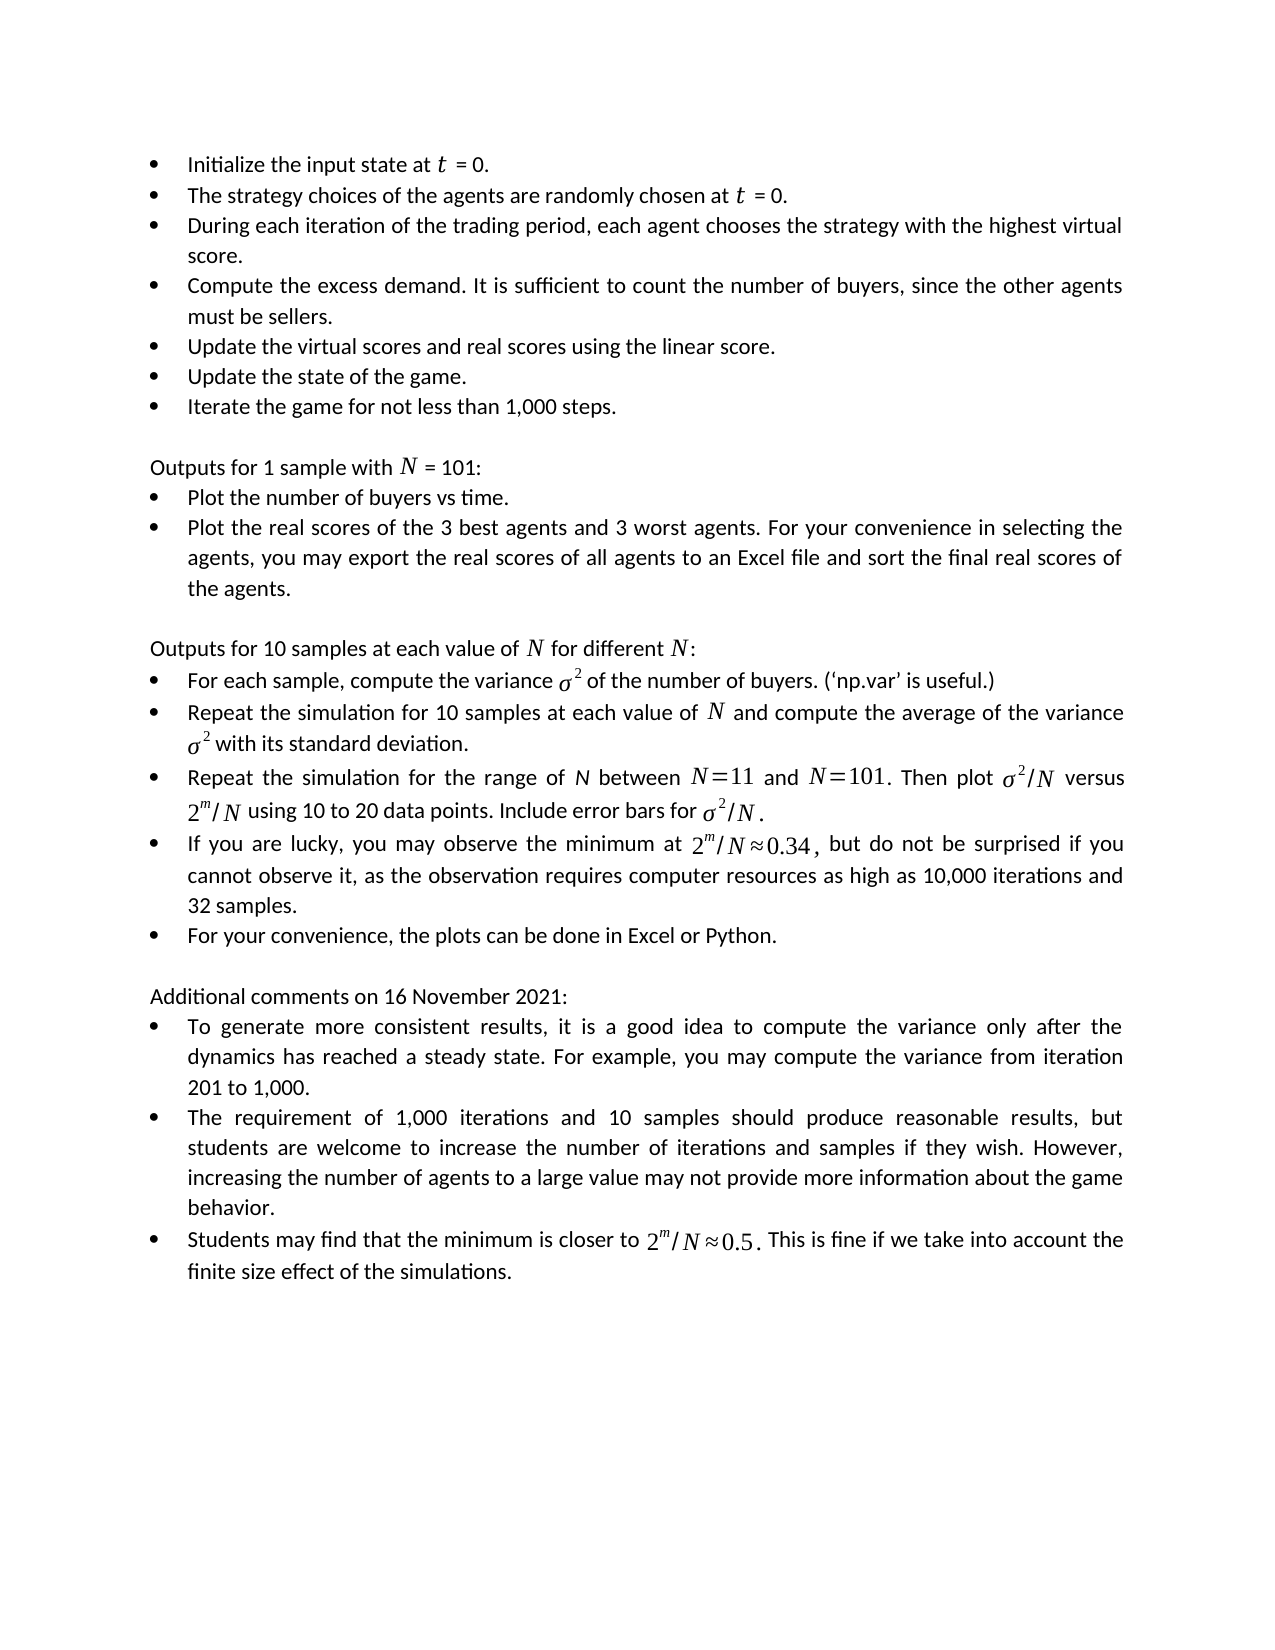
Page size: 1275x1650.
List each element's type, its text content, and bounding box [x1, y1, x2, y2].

list Repeat the simulation for the range of N between and . Then plot versus using 10 to 20 data points. Include error bars for [150, 761, 1125, 826]
list Plot the real scores of the 3 best agents and 3 worst agents. For your convenience in selecting the agents, you may export the real scores of all agents to an Excel file and sort the final real scores of the agents. [150, 513, 1125, 602]
list The requirement of 1,000 iterations and 10 samples should produce reasonable results, but students are welcome to increase the number of iterations and samples if they wish. However, increasing the number of agents to a large value may not provide more information about the game behavior. [150, 1103, 1125, 1222]
list Compute the excess demand. It is sufficient to count the number of buyers, since the other agents must be sellers. [150, 272, 1125, 330]
text Outputs for 10 samples at each value of for different : [150, 634, 1125, 662]
list Update the virtual scores and real scores using the linear score. [150, 332, 1125, 360]
list During each iteration of the trading period, each agent chooses the strategy with the highest virtual score. [150, 211, 1125, 269]
list Update the state of the game. [150, 362, 1125, 390]
list Plot the number of buyers vs time. [150, 483, 1125, 511]
text Additional comments on 16 November 2021: [150, 982, 1125, 1010]
list To generate more consistent results, it is a good idea to compute the variance only after the dynamics has reached a steady state. For example, you may compute the variance from iteration 201 to 1,000. [150, 1012, 1125, 1101]
list For each sample, compute the variance of the number of buyers. (‘np.var’ is useful.) [150, 664, 1125, 696]
list For your convenience, the plots can be done in Excel or Python. [150, 922, 1125, 950]
text Outputs for 1 sample with = 101: [150, 453, 1125, 481]
list If you are lucky, you may observe the minimum at but do not be surprised if you cannot observe it, as the observation requires computer resources as high as 10,000 iterations and 32 samples. [150, 828, 1125, 919]
list Repeat the simulation for 10 samples at each value of and compute the average of the variance with its standard deviation. [150, 698, 1125, 759]
list Students may find that the minimum is closer to This is fine if we take into account the finite size effect of the simulations. [150, 1224, 1125, 1285]
list Initialize the input state at 𝑡 = 0. [150, 150, 1125, 178]
list Iterate the game for not less than 1,000 steps. [150, 392, 1125, 421]
list The strategy choices of the agents are randomly chosen at 𝑡 = 0. [150, 181, 1125, 209]
